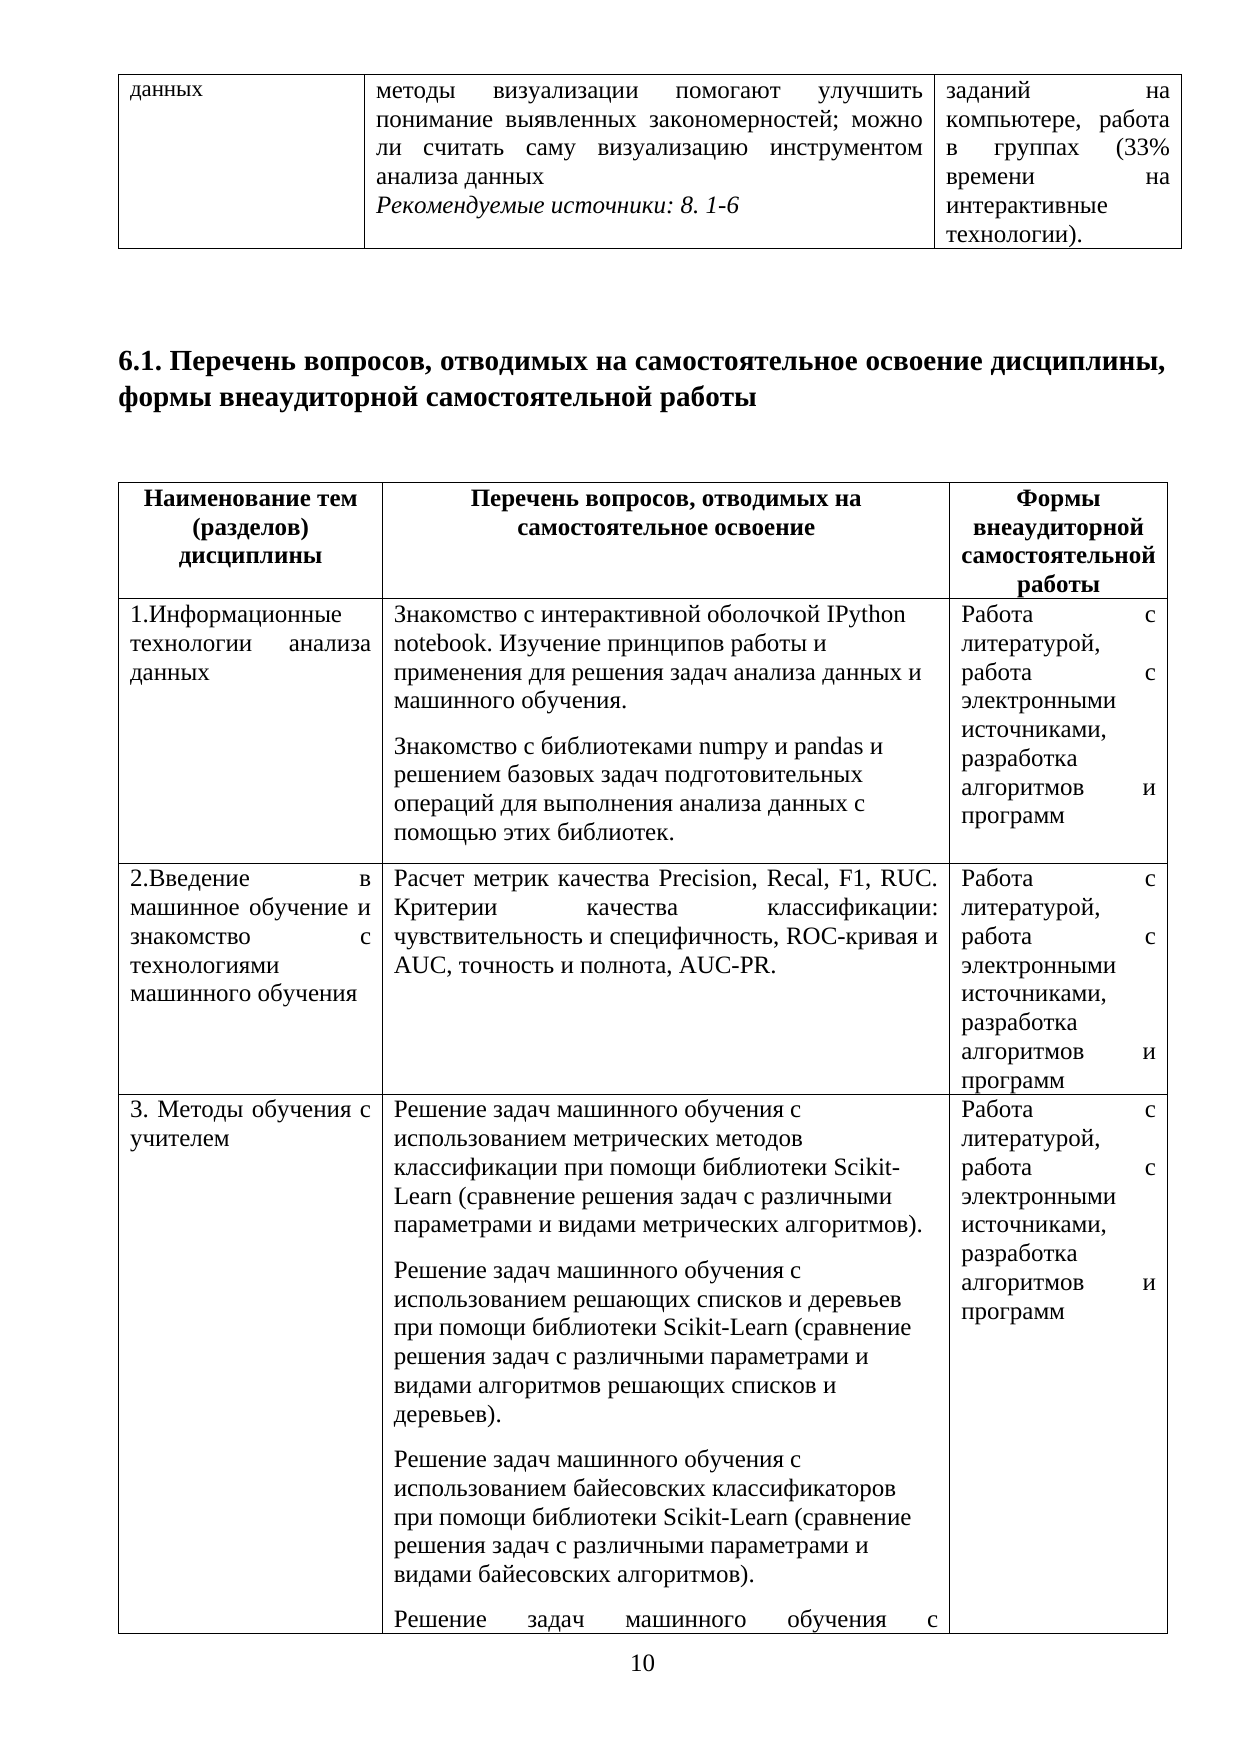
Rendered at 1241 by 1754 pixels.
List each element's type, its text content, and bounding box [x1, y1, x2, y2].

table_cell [935, 75, 1181, 247]
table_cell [365, 75, 934, 247]
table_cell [119, 75, 364, 247]
table_cell Расчет метрик качества Precision, Recal, F1, RUC. Критерии качества классификации: чувствительность и специфичность, ROC-кривая и AUC, точность и полнота, AUC-PR. [383, 864, 949, 1093]
table_cell Работа с литературой, работа с электронными источниками, разработка алгоритмов и программ [950, 864, 1167, 1093]
table_cell Работа с литературой, работа с электронными источниками, разработка алгоритмов и программ [950, 599, 1167, 862]
text 6.1. Перечень вопросов, отводимых на самостоятельное освоение дисциплины, формы внеаудиторной самостоятельной работы [118, 343, 1167, 413]
table_header Перечень вопросов, отводимых на самостоятельное освоение [383, 483, 949, 598]
table_cell 2.Введение в машинное обучение и знакомство с технологиями машинного обучения [119, 864, 382, 1093]
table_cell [383, 1095, 949, 1633]
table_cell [119, 1095, 382, 1633]
table_cell 1.Информационные технологии анализа данных [119, 599, 382, 862]
table_header Формы внеаудиторной самостоятельной работы [950, 483, 1167, 598]
table_cell Знакомство с интерактивной оболочкой IPython notebook. Изучение принципов работы и применения для решения задач анализа данных и машинного обучения. Знакомство с библиотеками numpy и pandas и решением базовых задач подготовительных операций для выполнения анализа данных с помощью этих библиотек. [383, 599, 949, 862]
table_header Наименование тем (разделов) дисциплины [119, 483, 382, 598]
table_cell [950, 1095, 1167, 1633]
